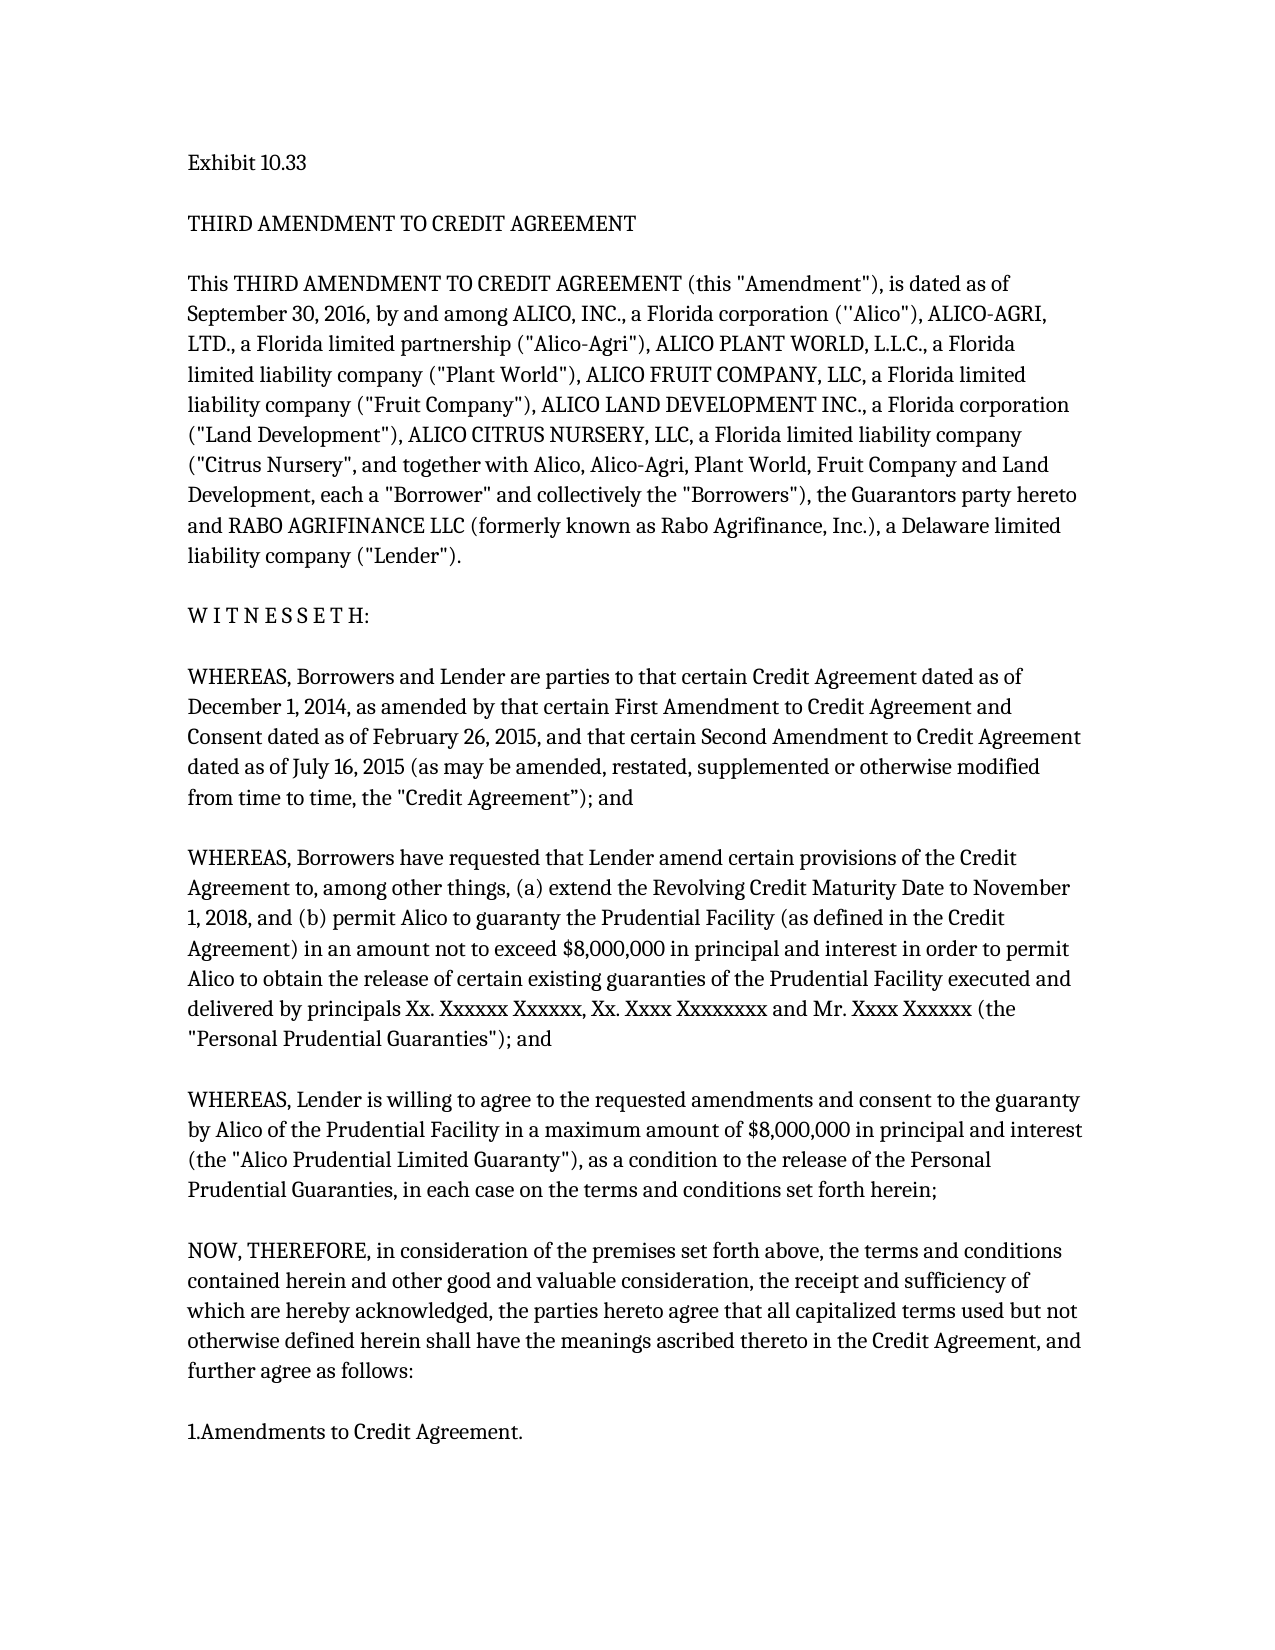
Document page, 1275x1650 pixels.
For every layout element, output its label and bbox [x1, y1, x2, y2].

text [187, 150, 1087, 1475]
